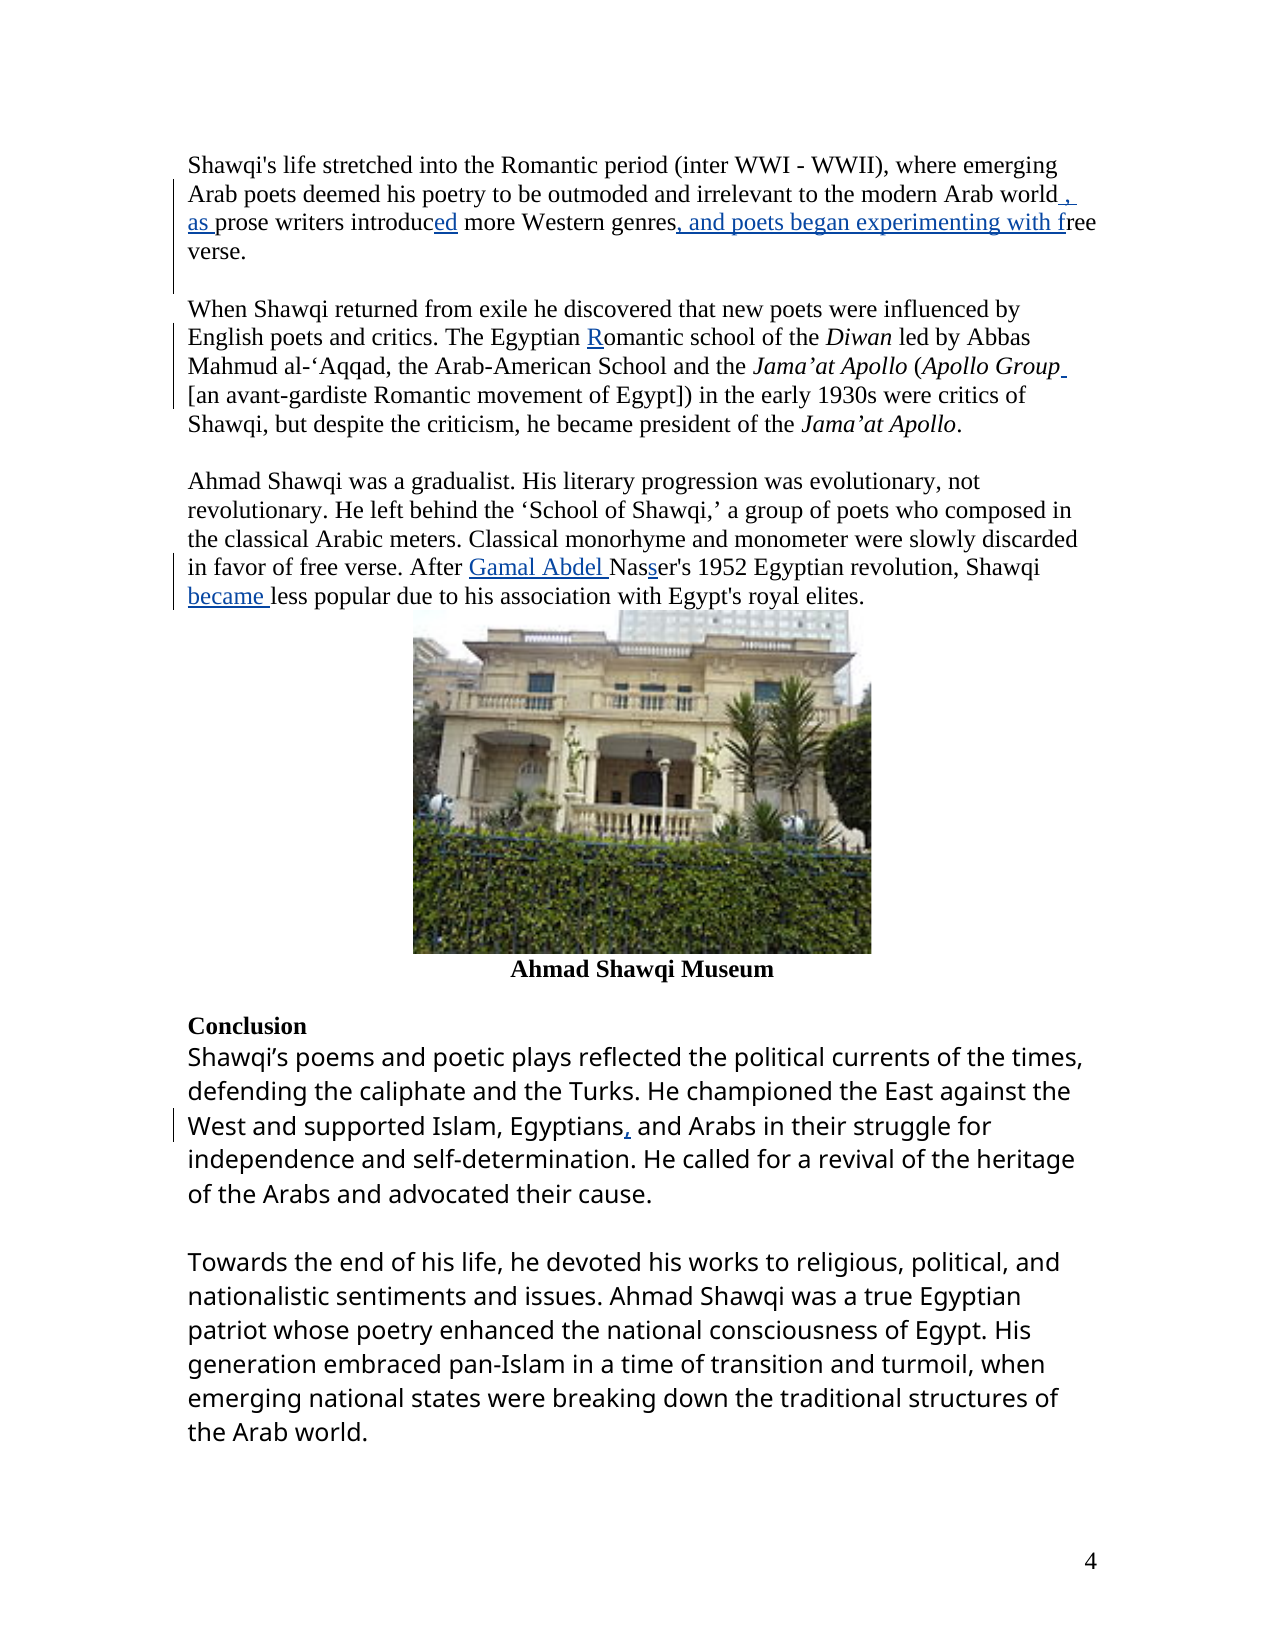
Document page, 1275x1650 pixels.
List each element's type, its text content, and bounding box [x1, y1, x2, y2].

text When Shawqi returned from exile he discovered that new poets were influenced by English poets and critics. The Egyptian omantic school of the Diwan led by Abbas Mahmud al-‘Aqqad, the Arab-American School and the Jama’at Apollo (Apollo Group[an avant-gardiste Romantic movement of Egypt]) in the early 1930s were critics of Shawqi, but despite the criticism, he became president of the Jama’at Apollo. [187, 294, 1097, 437]
picture [413, 610, 872, 954]
text Conclusion [187, 1011, 1097, 1040]
text Ahmad Shawqi was a gradualist. His literary progression was evolutionary, not revolutionary. He left behind the ‘School of Shawqi,’ a group of poets who composed in the classical Arabic meters. Classical monorhyme and monometer were slowly discarded in favor of free verse. After Naser's 1952 Egyptian revolution, Shawqi less popular due to his association with Egypt's royal elites. [187, 466, 1097, 610]
text Shawqi's life stretched into the Romantic period (inter WWI - WWII), where emerging Arab poets deemed his poetry to be outmoded and irrelevant to the modern Arab worldprose writers introduc more Western genresree verse. [187, 150, 1097, 265]
text Shawqi’s poems and poetic plays reflected the political currents of the times, defending the caliphate and the Turks. He championed the East against the West and supported Islam, Egyptians and Arabs in their struggle for independence and self-determination. He called for a revival of the heritage of the Arabs and advocated their cause. [187, 1040, 1097, 1210]
text Ahmad Shawqi Museum [187, 954, 1097, 982]
text Towards the end of his life, he devoted his works to religious, political, and nationalistic sentiments and issues. Ahmad Shawqi was a true Egyptian patriot whose poetry enhanced the national consciousness of Egypt. His generation embraced pan-Islam in a time of transition and turmoil, when emerging national states were breaking down the traditional structures of the Arab world. [187, 1244, 1097, 1449]
